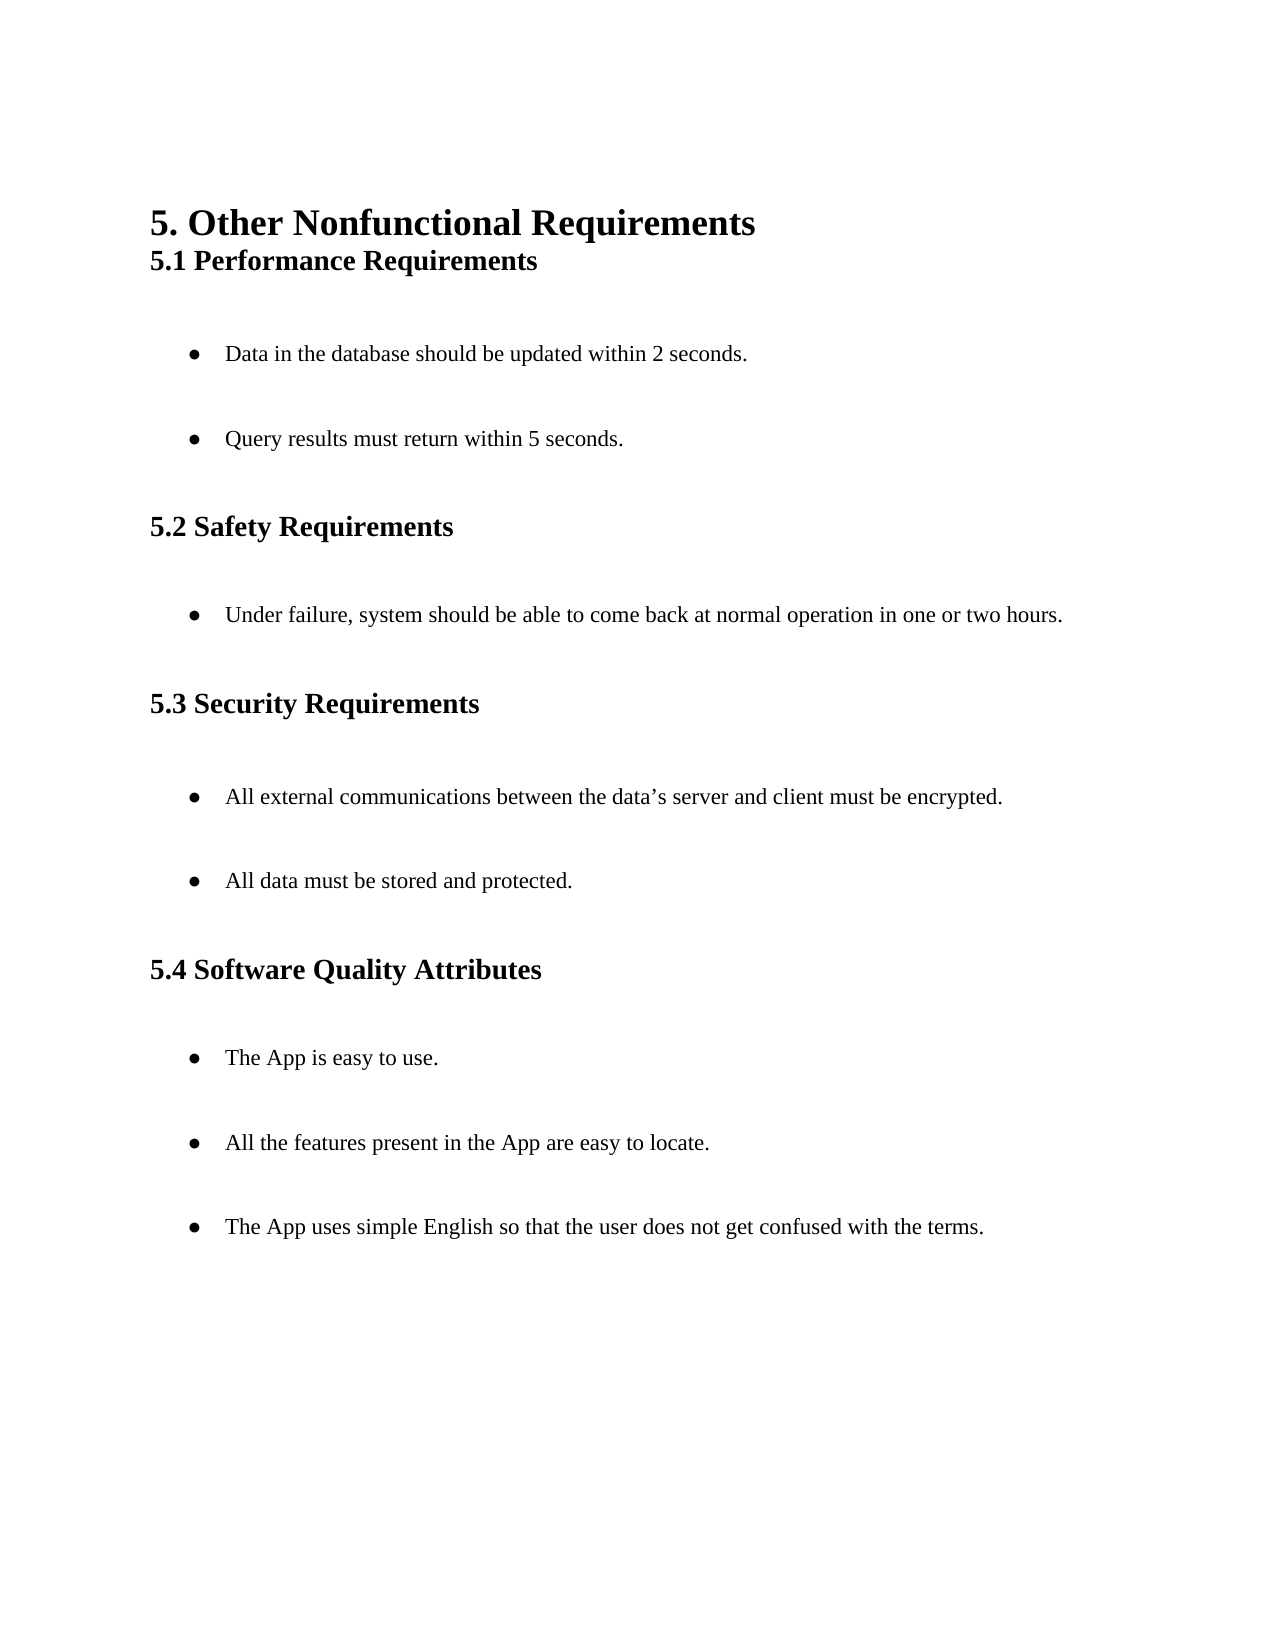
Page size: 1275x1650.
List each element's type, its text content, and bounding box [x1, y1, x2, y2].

list The App is easy to use. [187, 1015, 1125, 1099]
list Under failure, system should be able to come back at normal operation in one or two hours. [187, 572, 1125, 657]
list Data in the database should be updated within 2 seconds. [187, 311, 1125, 396]
list All external communications between the data’s server and client must be encrypted. [187, 754, 1125, 838]
text 5. Other Nonfunctional Requirements [150, 150, 1125, 243]
text 5.1 Performance Requirements [150, 243, 1125, 306]
list The App uses simple English so that the user does not get confused with the terms. [187, 1184, 1125, 1269]
text 5.2 Safety Requirements [150, 480, 1125, 572]
text 5.4 Software Quality Attributes [150, 923, 1125, 1015]
list All data must be stored and protected. [187, 838, 1125, 923]
list All the features present in the App are easy to locate. [187, 1099, 1125, 1184]
text 5.3 Security Requirements [150, 657, 1125, 749]
list Query results must return within 5 seconds. [187, 396, 1125, 480]
